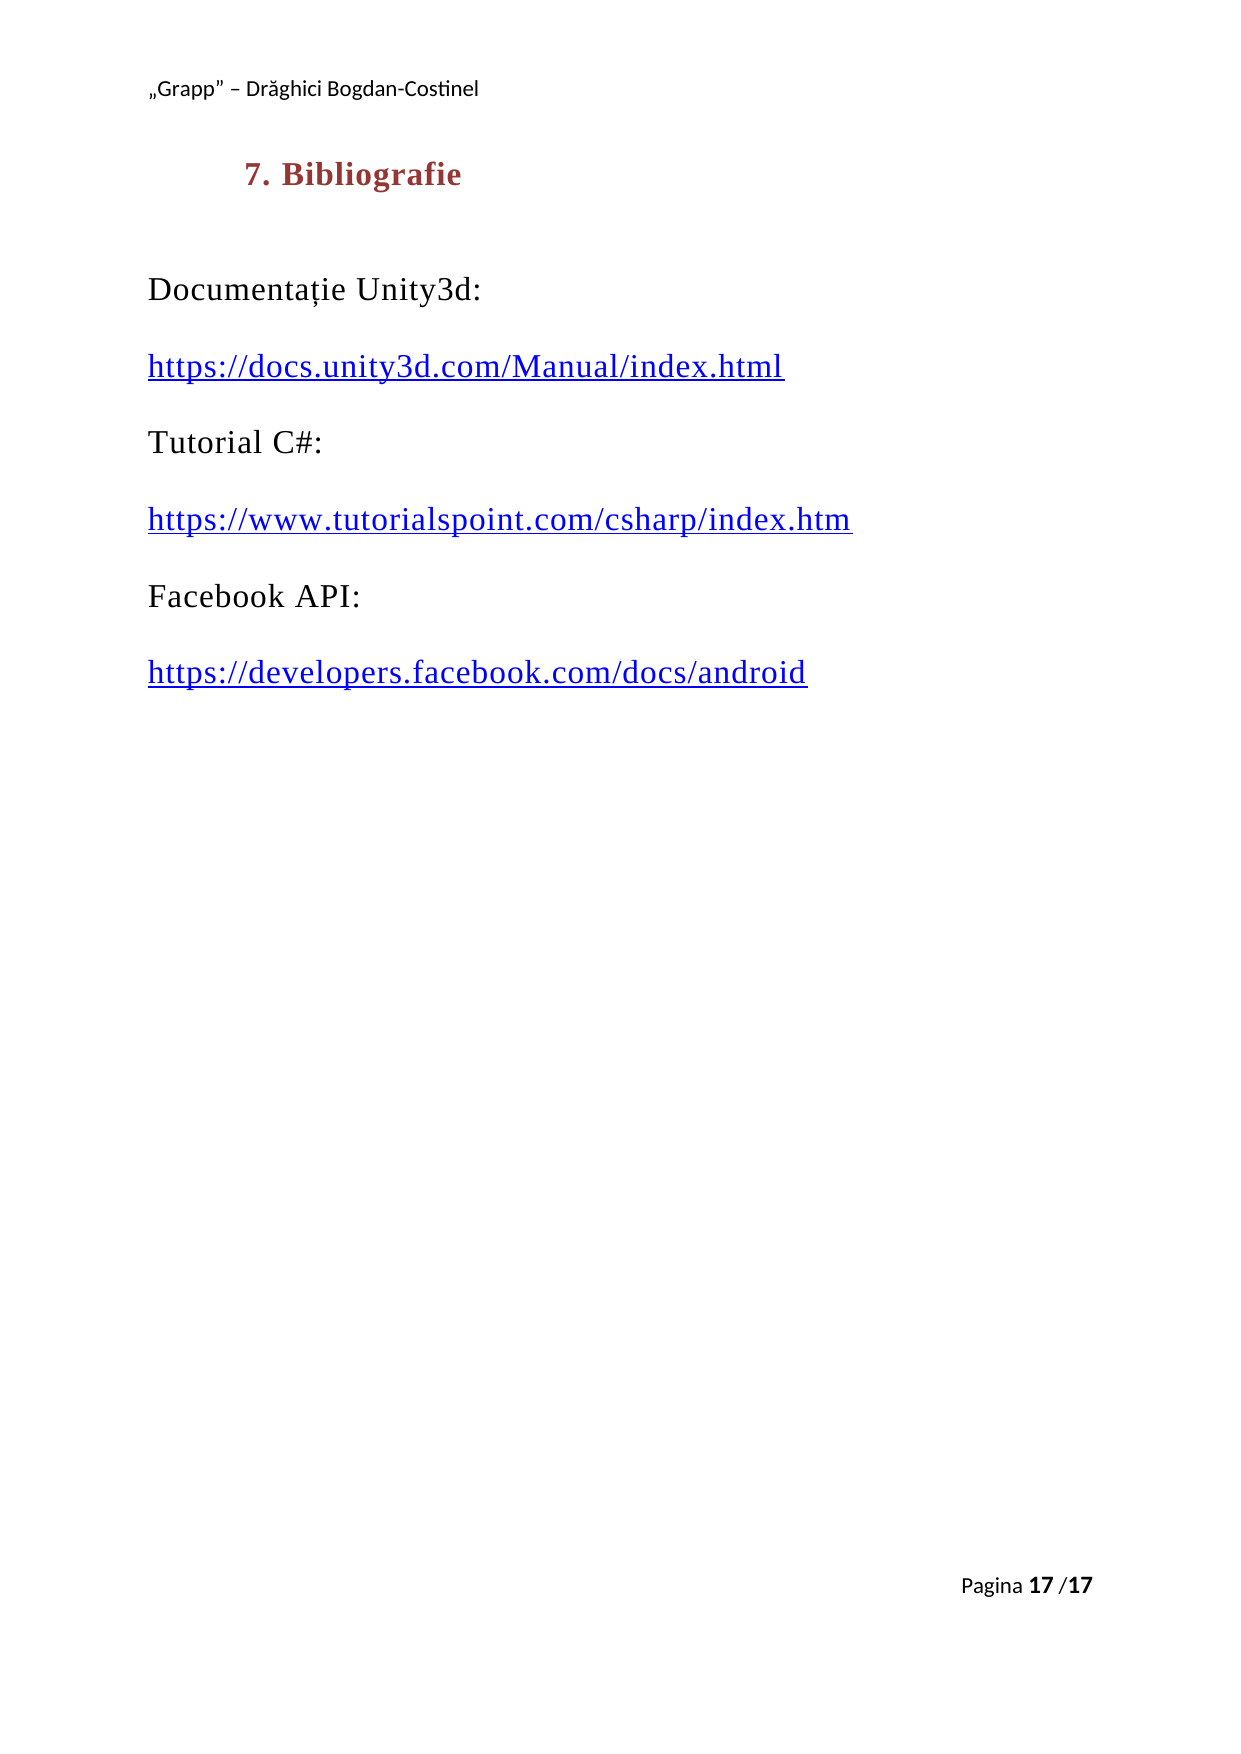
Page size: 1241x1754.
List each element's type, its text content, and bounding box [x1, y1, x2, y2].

list Bibliografie [244, 154, 1093, 193]
text https://www.tutorialspoint.com/csharp/index.htm [148, 499, 1093, 538]
text Documentație Unity3d: [148, 269, 1093, 308]
text https://developers.facebook.com/docs/android [148, 653, 1093, 691]
text Tutorial C#: [148, 423, 1093, 461]
text https://docs.unity3d.com/Manual/index.html [148, 346, 1093, 384]
text Facebook API: [148, 576, 1093, 614]
